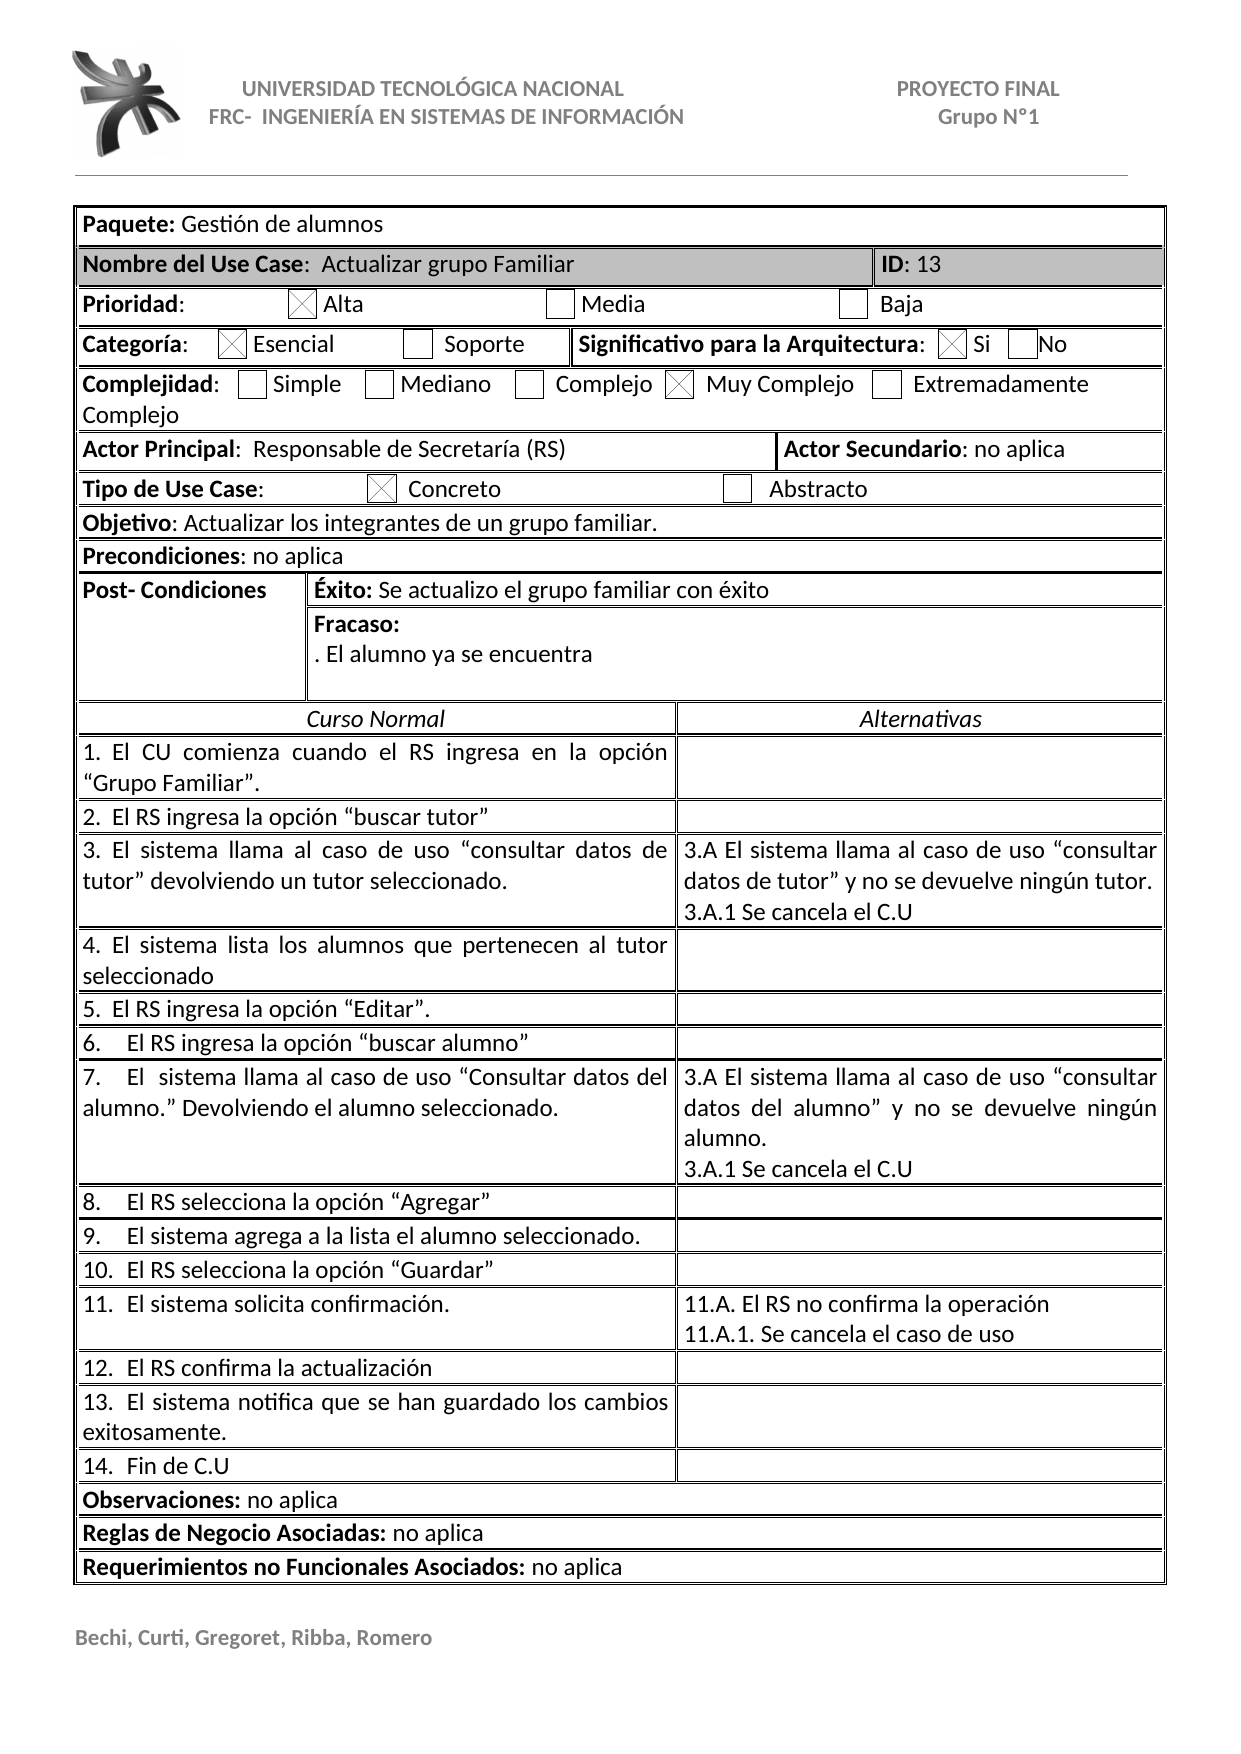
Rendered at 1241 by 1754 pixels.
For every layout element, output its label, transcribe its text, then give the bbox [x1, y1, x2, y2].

table_cell Fin de C.U [75, 1447, 676, 1481]
table_cell El sistema agrega a la lista el alumno seleccionado. [77, 1217, 675, 1251]
table_cell Objetivo: Actualizar los integrantes de un grupo familiar. [77, 504, 1164, 537]
table_cell Nombre del Use Case: Actualizar grupo Familiar [77, 245, 872, 285]
table_cell Tipo de Use Case: Concreto Abstracto [75, 470, 1165, 503]
table_cell El RS selecciona la opción “Guardar” [75, 1251, 676, 1284]
table_cell [676, 1251, 1165, 1284]
table_cell 3.A El sistema llama al caso de uso “consultar datos de tutor” y no se devuelve ningún tutor. 3.A.1 Se cancela el C.U [678, 831, 1164, 926]
table_cell El RS ingresa la opción “Editar”. [77, 990, 675, 1024]
table_cell Observaciones: no aplica [75, 1481, 1165, 1514]
table_cell Alternativas [678, 700, 1164, 733]
table_cell Curso Normal [77, 700, 675, 733]
table_cell Actor Principal: Responsable de Secretaría (RS) [75, 430, 776, 470]
table_cell Requerimientos no Funcionales Asociados: no aplica [77, 1548, 1164, 1582]
table_cell Significativo para la Arquitectura: Si No [573, 325, 1164, 365]
table_cell El sistema llama al caso de uso “consultar datos de tutor” devolviendo un tutor seleccionado. [77, 831, 675, 926]
table_cell [676, 798, 1165, 831]
table_cell El sistema solicita confirmación. [77, 1285, 675, 1349]
table_cell Éxito: Se actualizo el grupo familiar con éxito [308, 571, 1164, 605]
table_cell El CU comienza cuando el RS ingresa en la opción “Grupo Familiar”. [77, 733, 675, 798]
table_cell [678, 990, 1164, 1024]
table_cell [678, 1217, 1164, 1251]
table_cell 11.A. El RS no confirma la operación 11.A.1. Se cancela el caso de uso [678, 1285, 1164, 1349]
table_cell El RS ingresa la opción “buscar tutor” [75, 798, 676, 831]
table_header Paquete: Gestión de alumnos [77, 208, 1164, 245]
table_cell [676, 1447, 1165, 1481]
table_cell Precondiciones: no aplica [77, 537, 1164, 571]
table_cell [678, 1024, 1164, 1058]
table_cell El sistema notifica que se han guardado los cambios exitosamente. [77, 1383, 675, 1447]
table_cell El RS ingresa la opción “buscar alumno” [77, 1024, 675, 1058]
table_cell El sistema lista los alumnos que pertenecen al tutor seleccionado [77, 926, 675, 990]
table_cell Post- Condiciones [77, 571, 305, 699]
table_cell [678, 733, 1164, 798]
table_cell [678, 926, 1164, 990]
table_cell Reglas de Negocio Asociadas: no aplica [77, 1514, 1164, 1548]
table_cell El RS confirma la actualización [75, 1349, 676, 1382]
table_cell 3.A El sistema llama al caso de uso “consultar datos del alumno” y no se devuelve ningún alumno. 3.A.1 Se cancela el C.U [678, 1058, 1165, 1183]
table_cell Categoría: Esencial Soporte [77, 325, 569, 365]
table_cell [678, 1383, 1164, 1447]
table_cell Prioridad: Alta Media Baja [77, 285, 1164, 325]
table_cell ID: 13 [875, 245, 1164, 285]
table_cell Actor Secundario: no aplica [776, 430, 1165, 470]
table_cell El RS selecciona la opción “Agregar” [77, 1183, 675, 1217]
table_cell El sistema llama al caso de uso “Consultar datos del alumno.” Devolviendo el alumno seleccionado. [75, 1058, 675, 1183]
table_cell [676, 1349, 1165, 1382]
table_cell Fracaso: . El alumno ya se encuentra [307, 605, 1165, 699]
table_cell [678, 1183, 1164, 1217]
table_cell Complejidad: Simple Mediano Complejo Muy Complejo Extremadamente Complejo [77, 365, 1164, 430]
